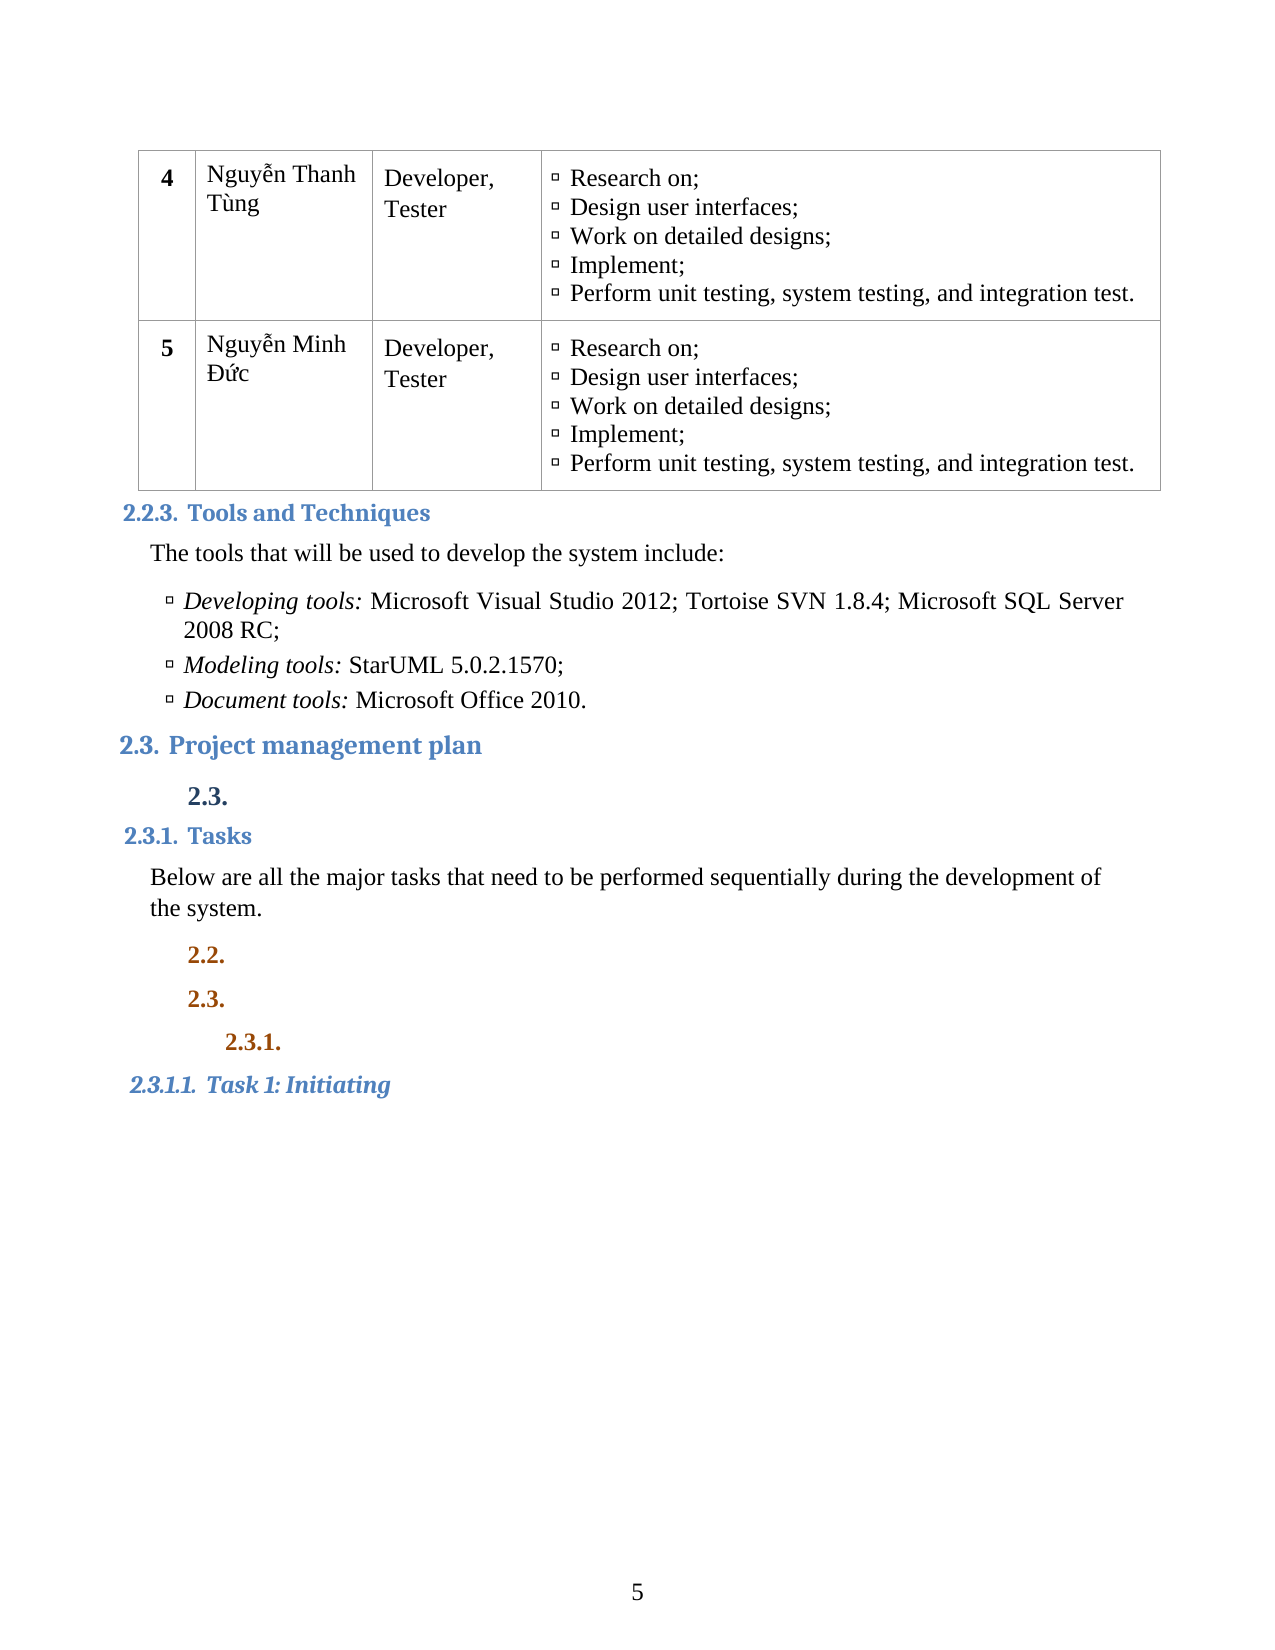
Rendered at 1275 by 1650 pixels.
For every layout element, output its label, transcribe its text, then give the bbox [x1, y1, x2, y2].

subtitle Tools and Techniques [178, 499, 1125, 528]
subtitle Task 1: Initiating [197, 1071, 1125, 1100]
table_cell Developer, Tester [373, 321, 541, 489]
list Document tools: Microsoft Office 2010. [164, 685, 1125, 713]
list Developing tools: Microsoft Visual Studio 2012; Tortoise SVN 1.8.4; Microsoft SQL Server 2008 RC; [164, 586, 1125, 643]
subtitle Tasks [178, 822, 1125, 851]
table_cell Research on; Design user interfaces; Work on detailed designs; Implement; Perform unit testing, system testing, and integration test. [542, 151, 1160, 320]
subtitle Project management plan [159, 730, 1125, 761]
text The tools that will be used to develop the system include: [150, 538, 1125, 567]
list Modeling tools: StarUML 5.0.2.1570; [164, 650, 1125, 678]
table_cell 4 [139, 151, 195, 320]
table_cell Nguyễn Thanh Tùng [196, 151, 372, 320]
table_cell Research on; Design user interfaces; Work on detailed designs; Implement; Perform unit testing, system testing, and integration test. [542, 321, 1160, 489]
table_cell Nguyễn Minh Đức [196, 321, 372, 489]
text Below are all the major tasks that need to be performed sequentially during the development of the system. [150, 862, 1125, 921]
table_cell 5 [139, 321, 195, 489]
table_cell Developer, Tester [373, 151, 541, 320]
